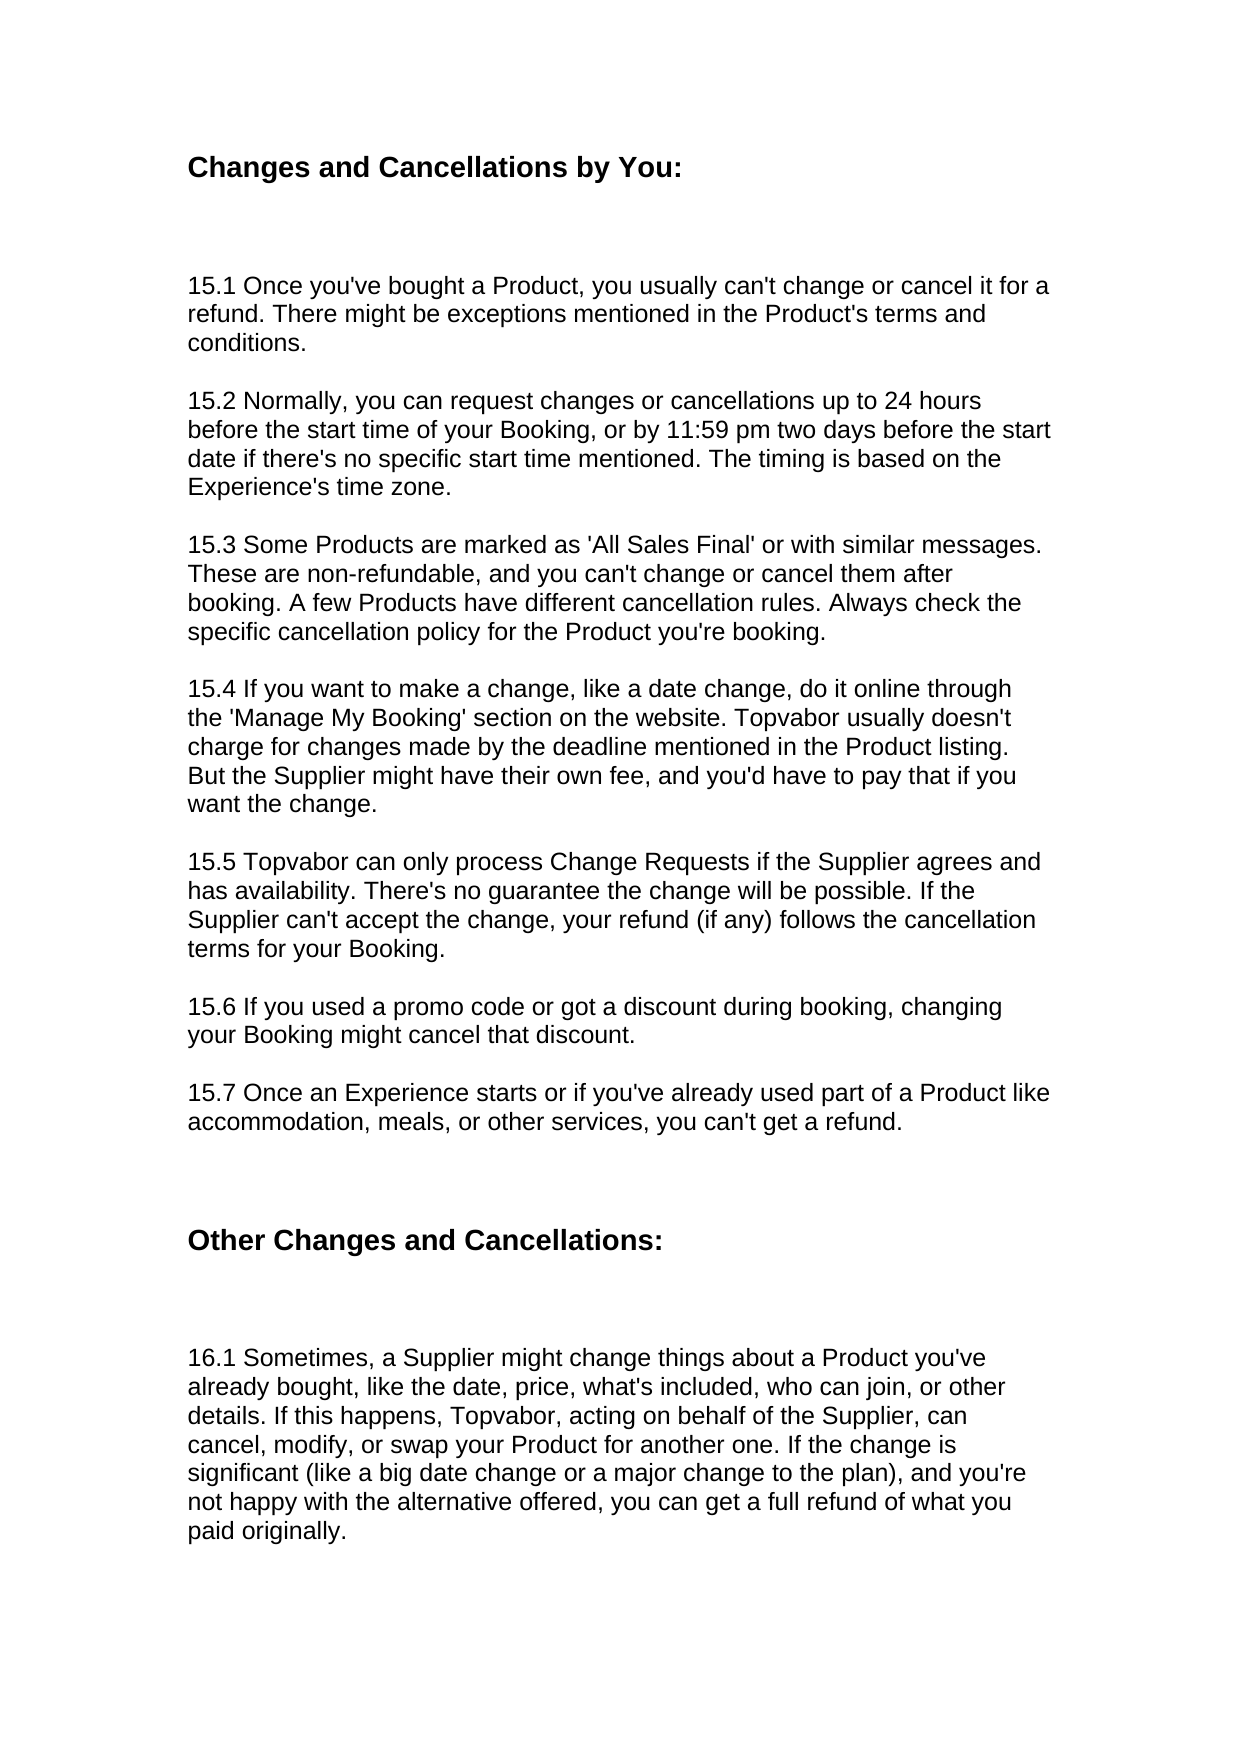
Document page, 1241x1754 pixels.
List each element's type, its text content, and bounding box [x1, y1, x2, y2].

text Changes and Cancellations by You: [187, 150, 1053, 183]
text 15.5 Topvabor can only process Change Requests if the Supplier agrees and has availability. There's no guarantee the change will be possible. If the Supplier can't accept the change, your refund (if any) follows the cancellation terms for your Booking. [187, 847, 1053, 962]
text 15.2 Normally, you can request changes or cancellations up to 24 hours before the start time of your Booking, or by 11:59 pm two days before the start date if there's no specific start time mentioned. The timing is based on the Experience's time zone. [187, 386, 1053, 501]
text 16.1 Sometimes, a Supplier might change things about a Product you've already bought, like the date, price, what's included, who can join, or other details. If this happens, Topvabor, acting on behalf of the Supplier, can cancel, modify, or swap your Product for another one. If the change is significant (like a big date change or a major change to the plan), and you're not happy with the alternative offered, you can get a full refund of what you paid originally. [187, 1343, 1053, 1544]
text 15.4 If you want to make a change, like a date change, do it online through the 'Manage My Booking' section on the website. Topvabor usually doesn't charge for changes made by the deadline mentioned in the Product listing. But the Supplier might have their own fee, and you'd have to pay that if you want the change. [187, 674, 1053, 818]
text 15.6 If you used a promo code or got a discount during booking, changing your Booking might cancel that discount. [187, 991, 1053, 1049]
text 15.1 Once you've bought a Product, you usually can't change or cancel it for a refund. There might be exceptions mentioned in the Product's terms and conditions. [187, 271, 1053, 357]
text 15.7 Once an Experience starts or if you've already used part of a Product like accommodation, meals, or other services, you can't get a refund. [187, 1078, 1053, 1136]
text Other Changes and Cancellations: [187, 1223, 1053, 1256]
text 15.3 Some Products are marked as 'All Sales Final' or with similar messages. These are non-refundable, and you can't change or cancel them after booking. A few Products have different cancellation rules. Always check the specific cancellation policy for the Product you're booking. [187, 530, 1053, 645]
